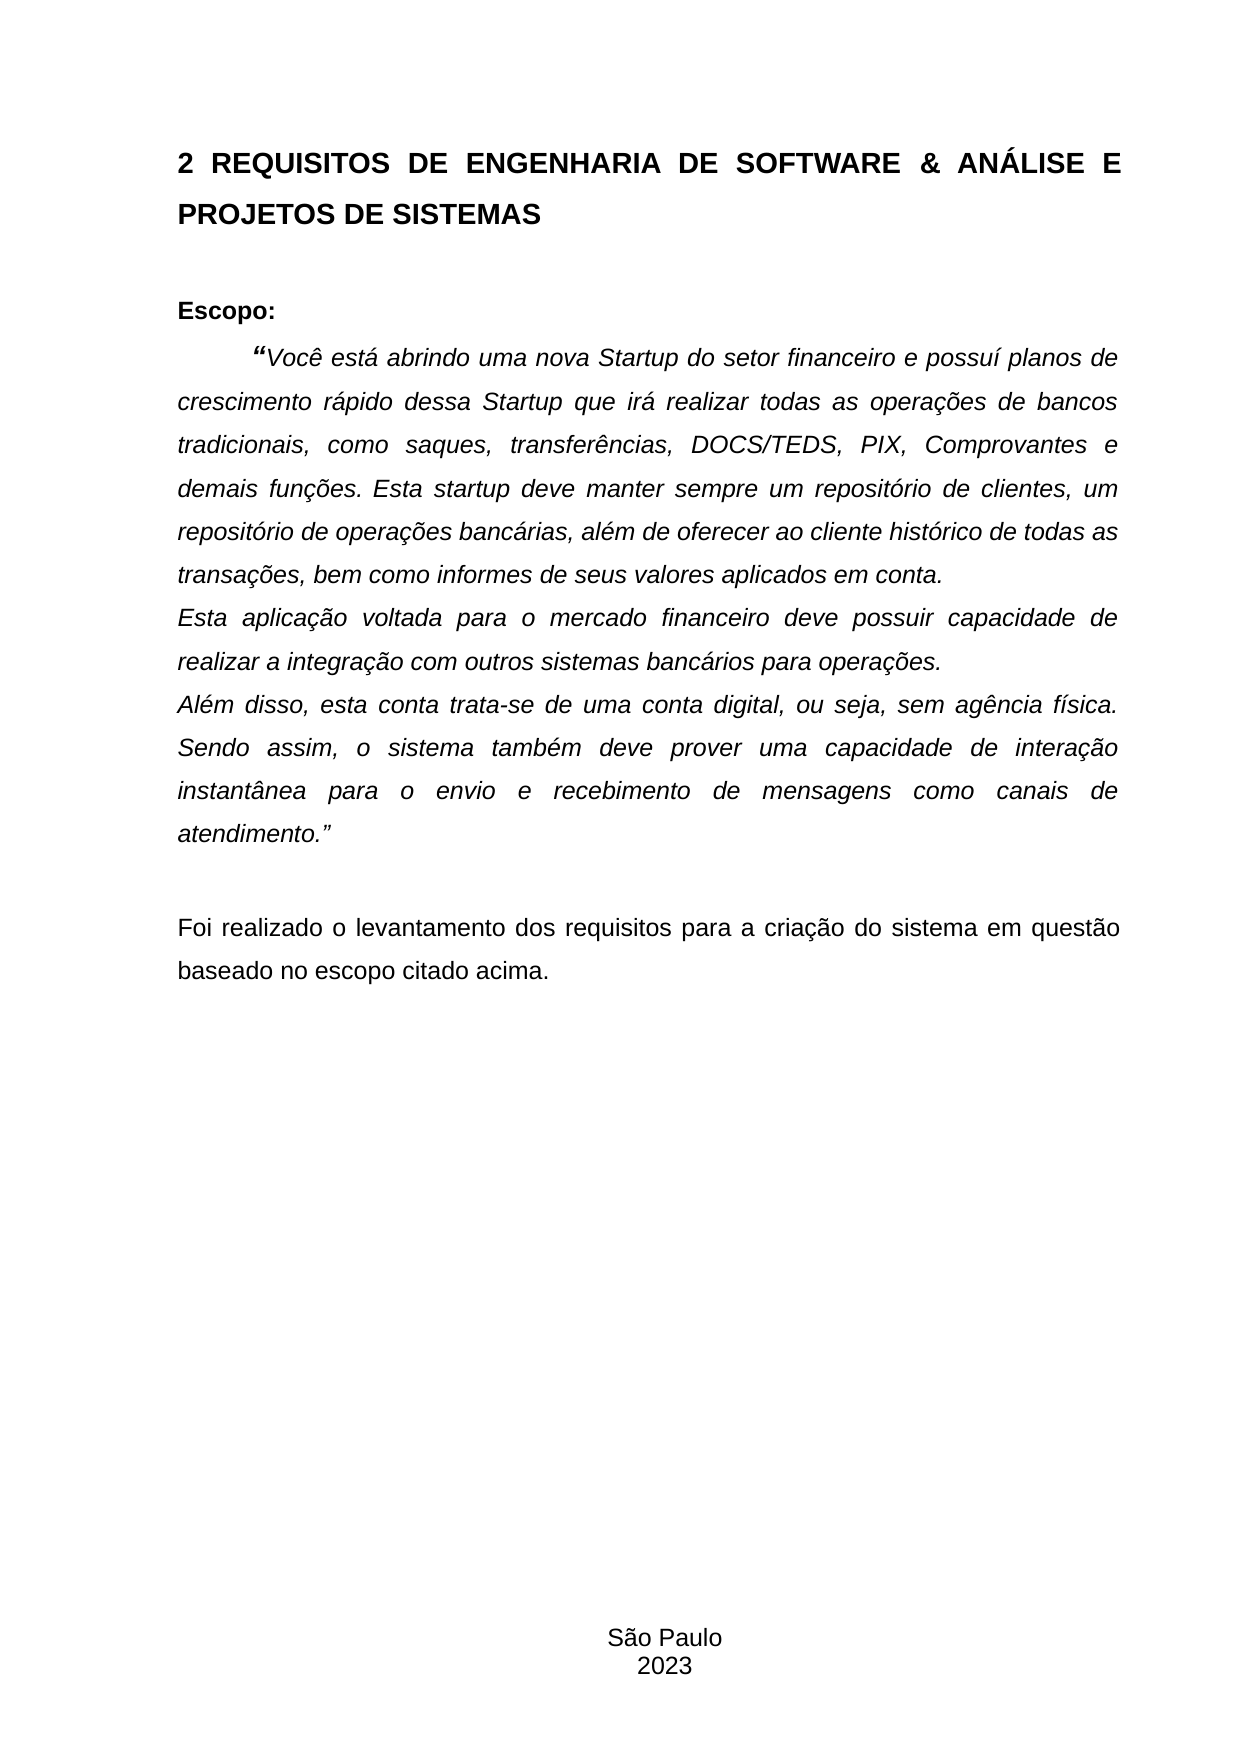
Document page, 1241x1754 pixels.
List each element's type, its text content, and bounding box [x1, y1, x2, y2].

text Além disso, esta conta trata-se de uma conta digital, ou seja, sem agência física. Sendo assim, o sistema também deve prover uma capacidade de interação instantânea para o envio e recebimento de mensagens como canais de atendimento.” [177, 690, 1122, 848]
text Foi realizado o levantamento dos requisitos para a criação do sistema em questão baseado no escopo citado acima. [177, 912, 1122, 984]
text “Você está abrindo uma nova Startup do setor financeiro e possuí planos de crescimento rápido dessa Startup que irá realizar todas as operações de bancos tradicionais, como saques, transferências, DOCS/TEDS, PIX, Comprovantes e demais funções. Esta startup deve manter sempre um repositório de clientes, um repositório de operações bancárias, além de oferecer ao cliente histórico de todas as transações, bem como informes de seus valores aplicados em conta. [177, 339, 1122, 589]
subtitle 2 REQUISITOS DE ENGENHARIA DE SOFTWARE & análise e projetos de sistemas [177, 146, 1122, 230]
text Esta aplicação voltada para o mercado financeiro deve possuir capacidade de realizar a integração com outros sistemas bancários para operações. [177, 603, 1122, 675]
text Escopo: [177, 296, 1122, 325]
